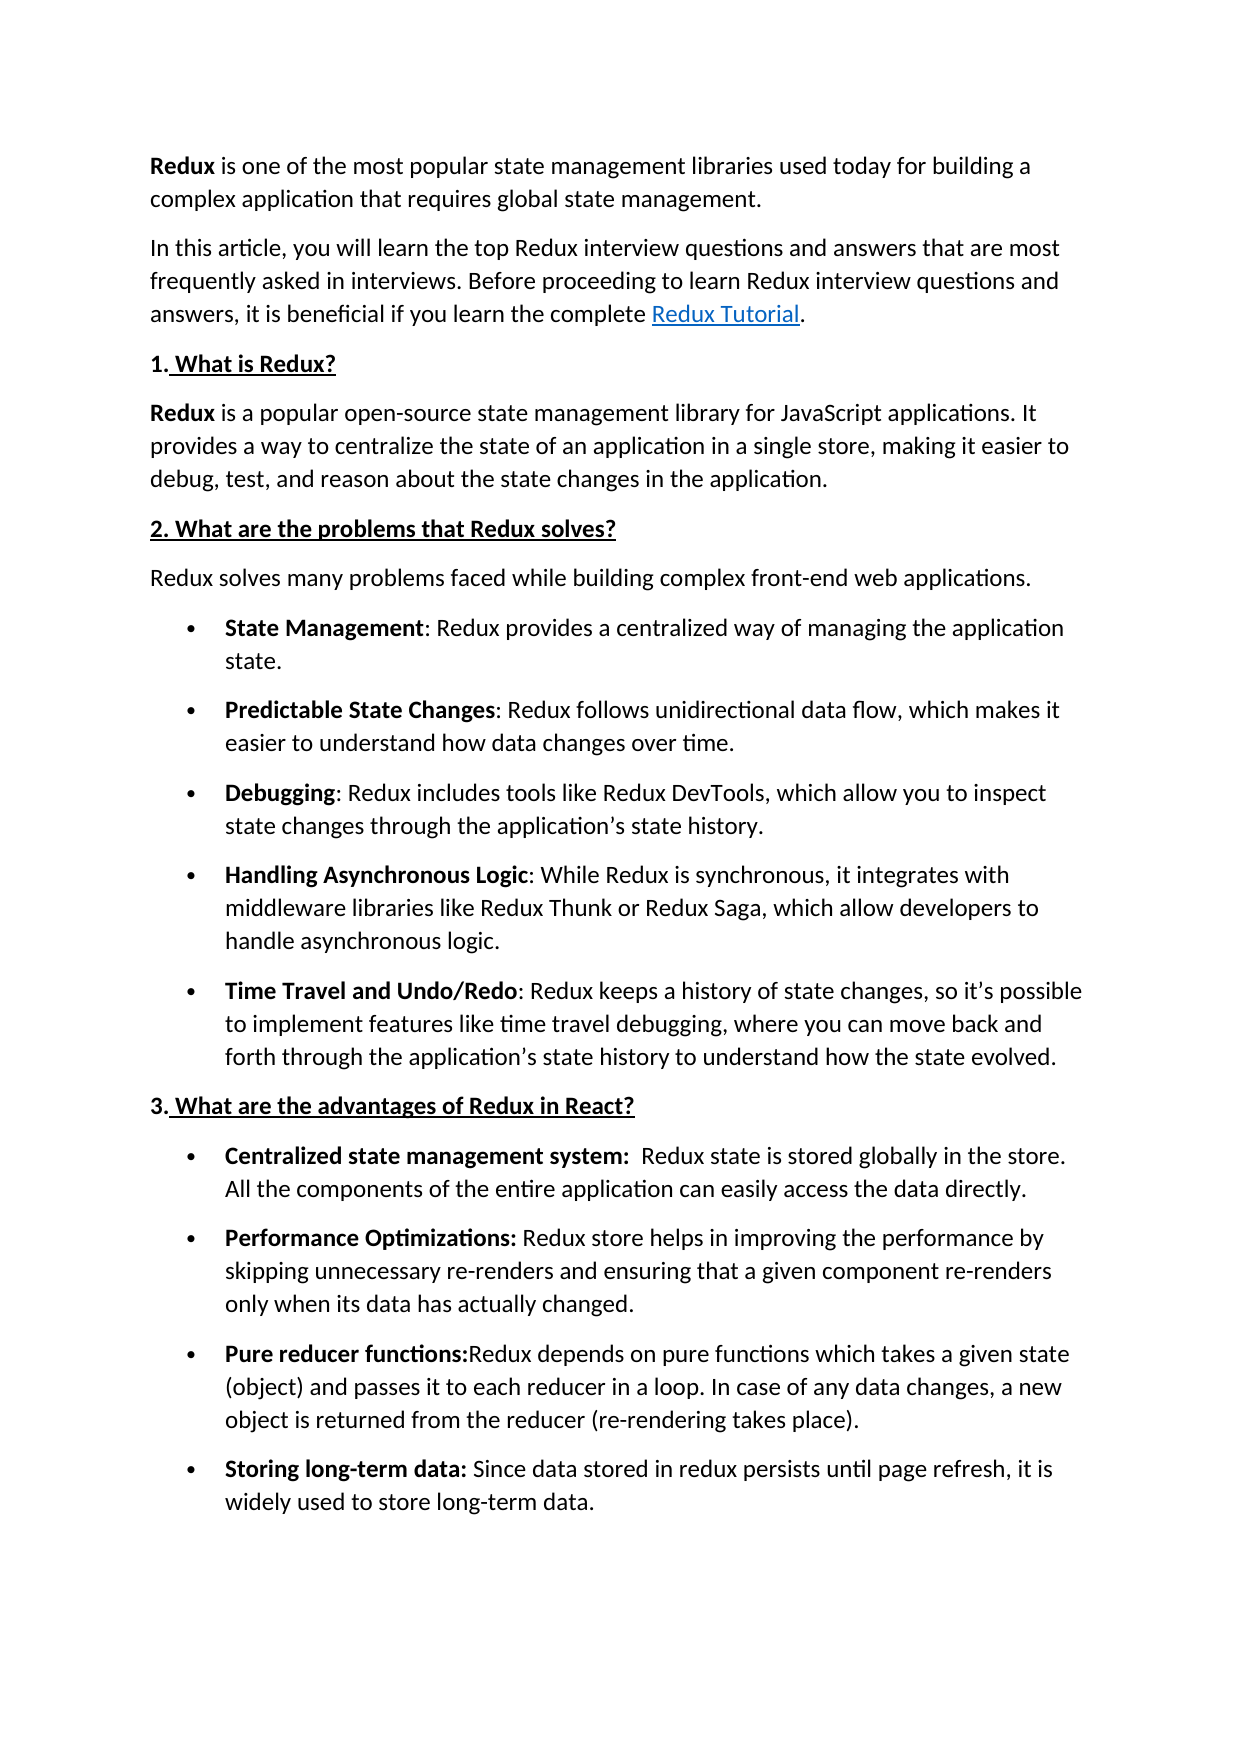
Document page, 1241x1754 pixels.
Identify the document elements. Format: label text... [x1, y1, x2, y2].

list Centralized state management system: Redux state is stored globally in the store. All the components of the entire application can easily access the data directly. [187, 1140, 1090, 1203]
list Time Travel and Undo/Redo: Redux keeps a history of state changes, so it’s possible to implement features like time travel debugging, where you can move back and forth through the application’s state history to understand how the state evolved. [187, 975, 1090, 1071]
text 3. What are the advantages of Redux in React? [150, 1090, 1090, 1121]
list Predictable State Changes: Redux follows unidirectional data flow, which makes it easier to understand how data changes over time. [187, 694, 1090, 758]
text Redux solves many problems faced while building complex front-end web applications. [150, 562, 1090, 593]
text Redux is one of the most popular state management libraries used today for building a complex application that requires global state management. [150, 150, 1090, 213]
text In this article, you will learn the top Redux interview questions and answers that are most frequently asked in interviews. Before proceeding to learn Redux interview questions and answers, it is beneficial if you learn the complete Redux Tutorial. [150, 232, 1090, 329]
list Performance Optimizations: Redux store helps in improving the performance by skipping unnecessary re-renders and ensuring that a given component re-renders only when its data has actually changed. [187, 1222, 1090, 1319]
list Debugging: Redux includes tools like Redux DevTools, which allow you to inspect state changes through the application’s state history. [187, 777, 1090, 841]
text 1. What is Redux? [150, 348, 1090, 378]
list Storing long-term data: Since data stored in redux persists until page refresh, it is widely used to store long-term data. [187, 1453, 1090, 1517]
list State Management: Redux provides a centralized way of managing the application state. [187, 612, 1090, 676]
list Handling Asynchronous Logic: While Redux is synchronous, it integrates with middleware libraries like Redux Thunk or Redux Saga, which allow developers to handle asynchronous logic. [187, 859, 1090, 956]
text Redux is a popular open-source state management library for JavaScript applications. It provides a way to centralize the state of an application in a single store, making it easier to debug, test, and reason about the state changes in the application. [150, 397, 1090, 494]
text 2. What are the problems that Redux solves? [150, 513, 1090, 543]
list Pure reducer functions:Redux depends on pure functions which takes a given state (object) and passes it to each reducer in a loop. In case of any data changes, a new object is returned from the reducer (re-rendering takes place). [187, 1338, 1090, 1434]
